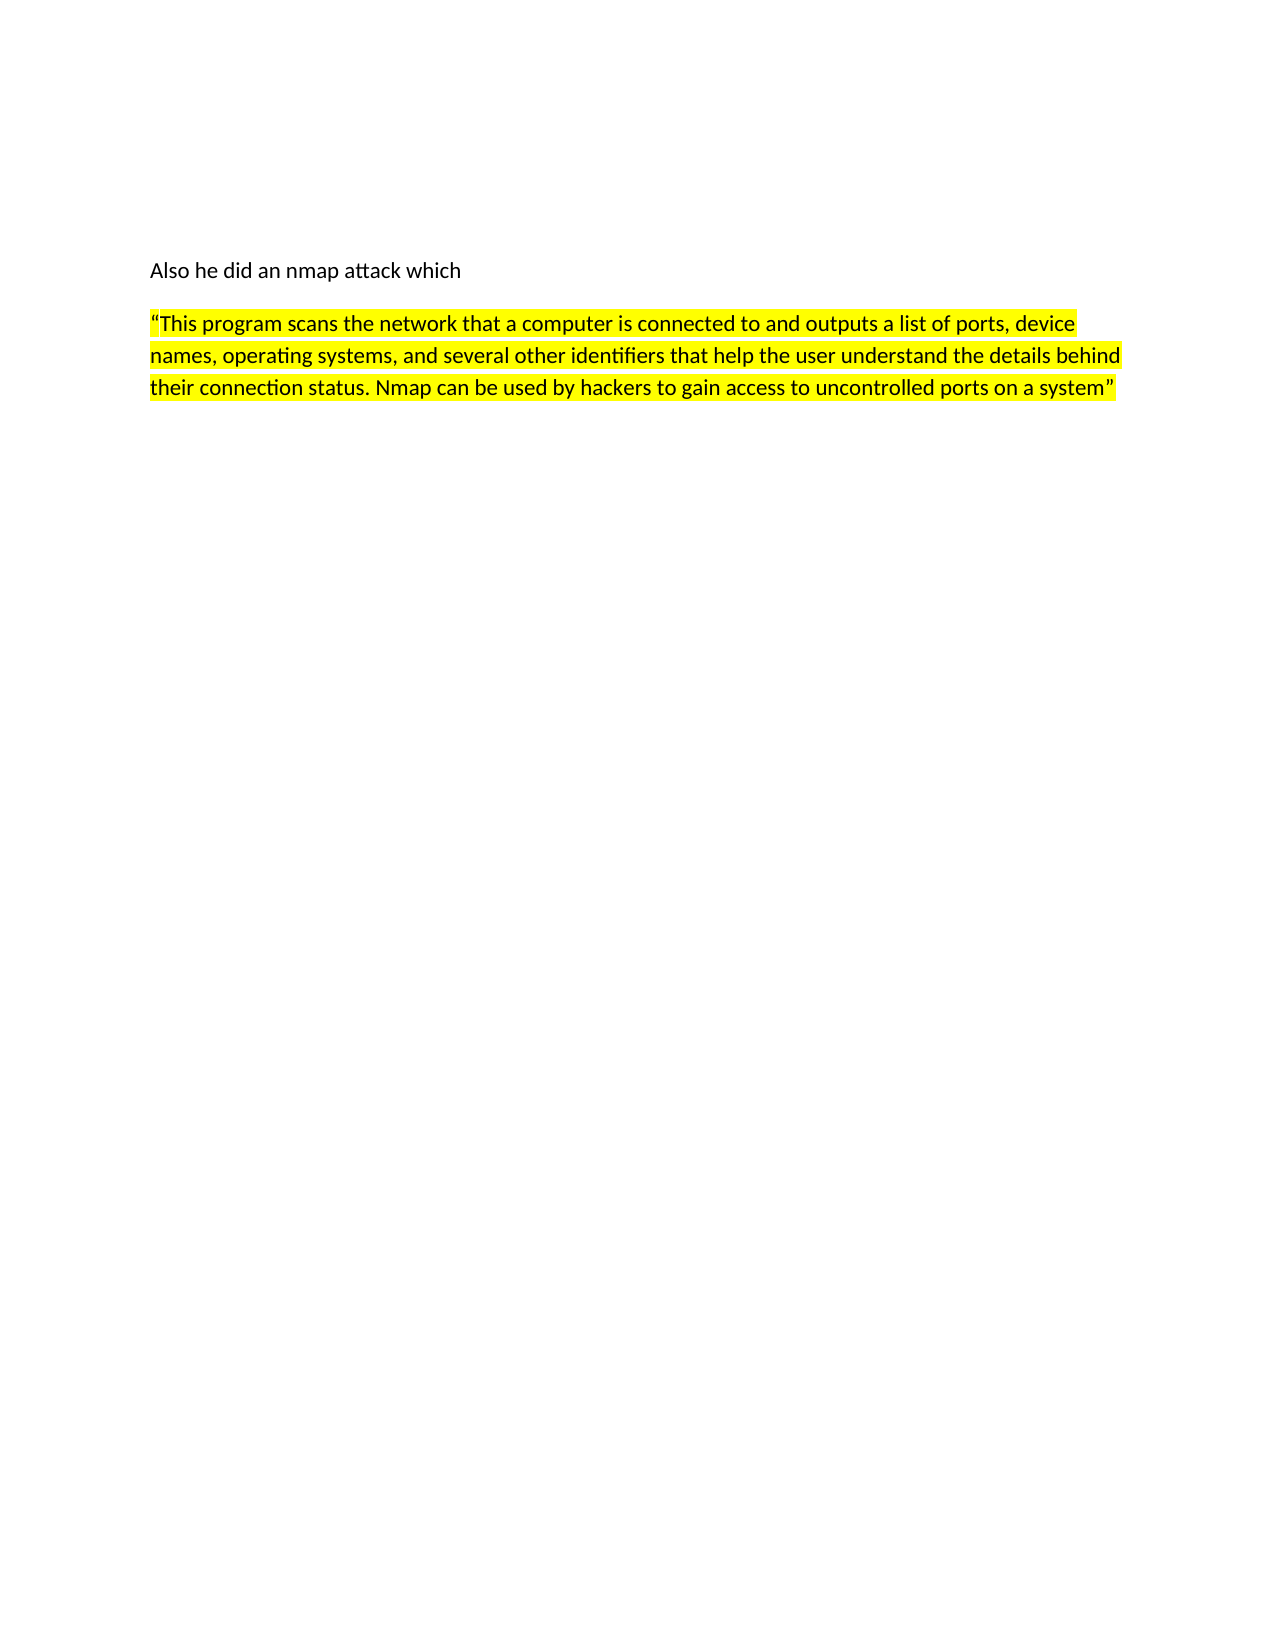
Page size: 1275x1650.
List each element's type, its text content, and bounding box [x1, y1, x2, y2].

text Also he did an nmap attack which [150, 256, 1125, 284]
text “This program scans the network that a computer is connected to and outputs a list of ports, device names, operating systems, and several other identifiers that help the user understand the details behind their connection status. Nmap can be used by hackers to gain access to uncontrolled ports on a system” [150, 309, 1125, 401]
